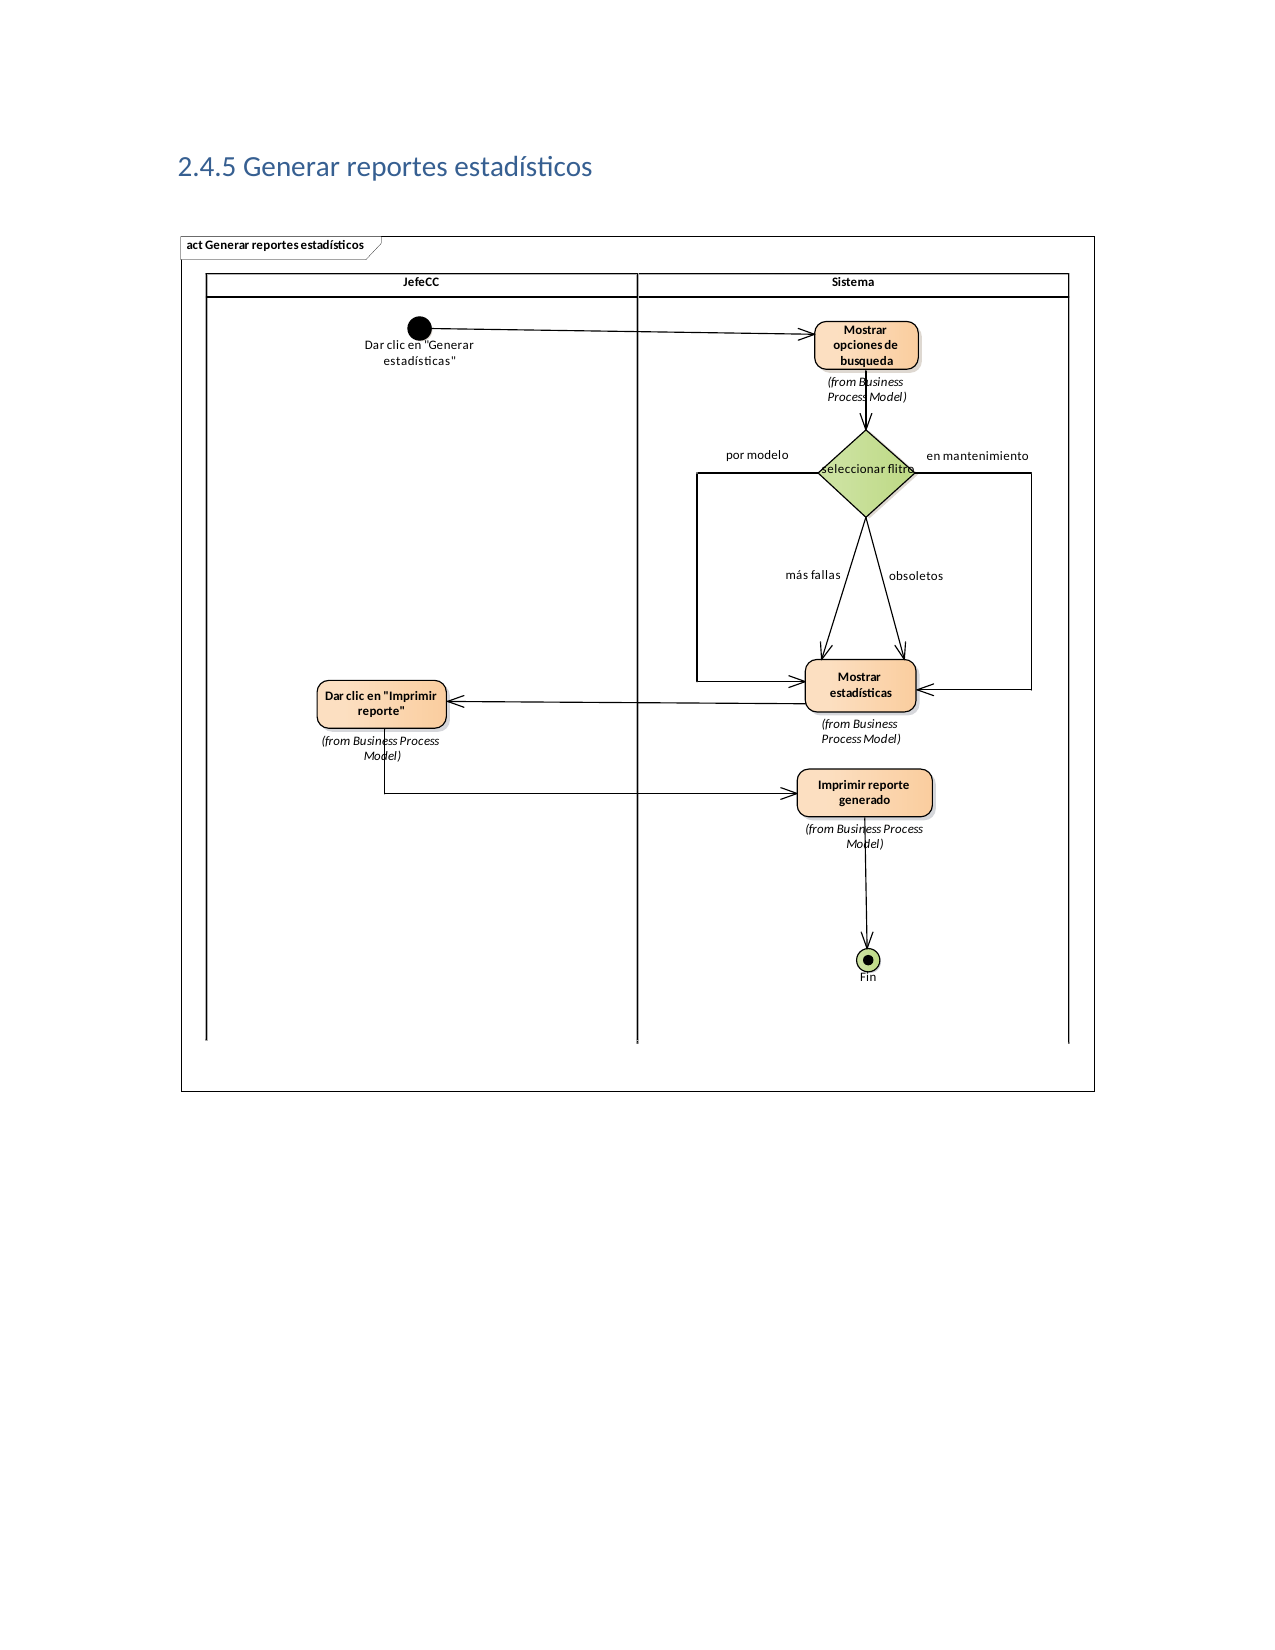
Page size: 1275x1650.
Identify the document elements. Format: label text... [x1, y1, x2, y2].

subtitle 2.4.5 Generar reportes estadísticos [177, 148, 1098, 183]
